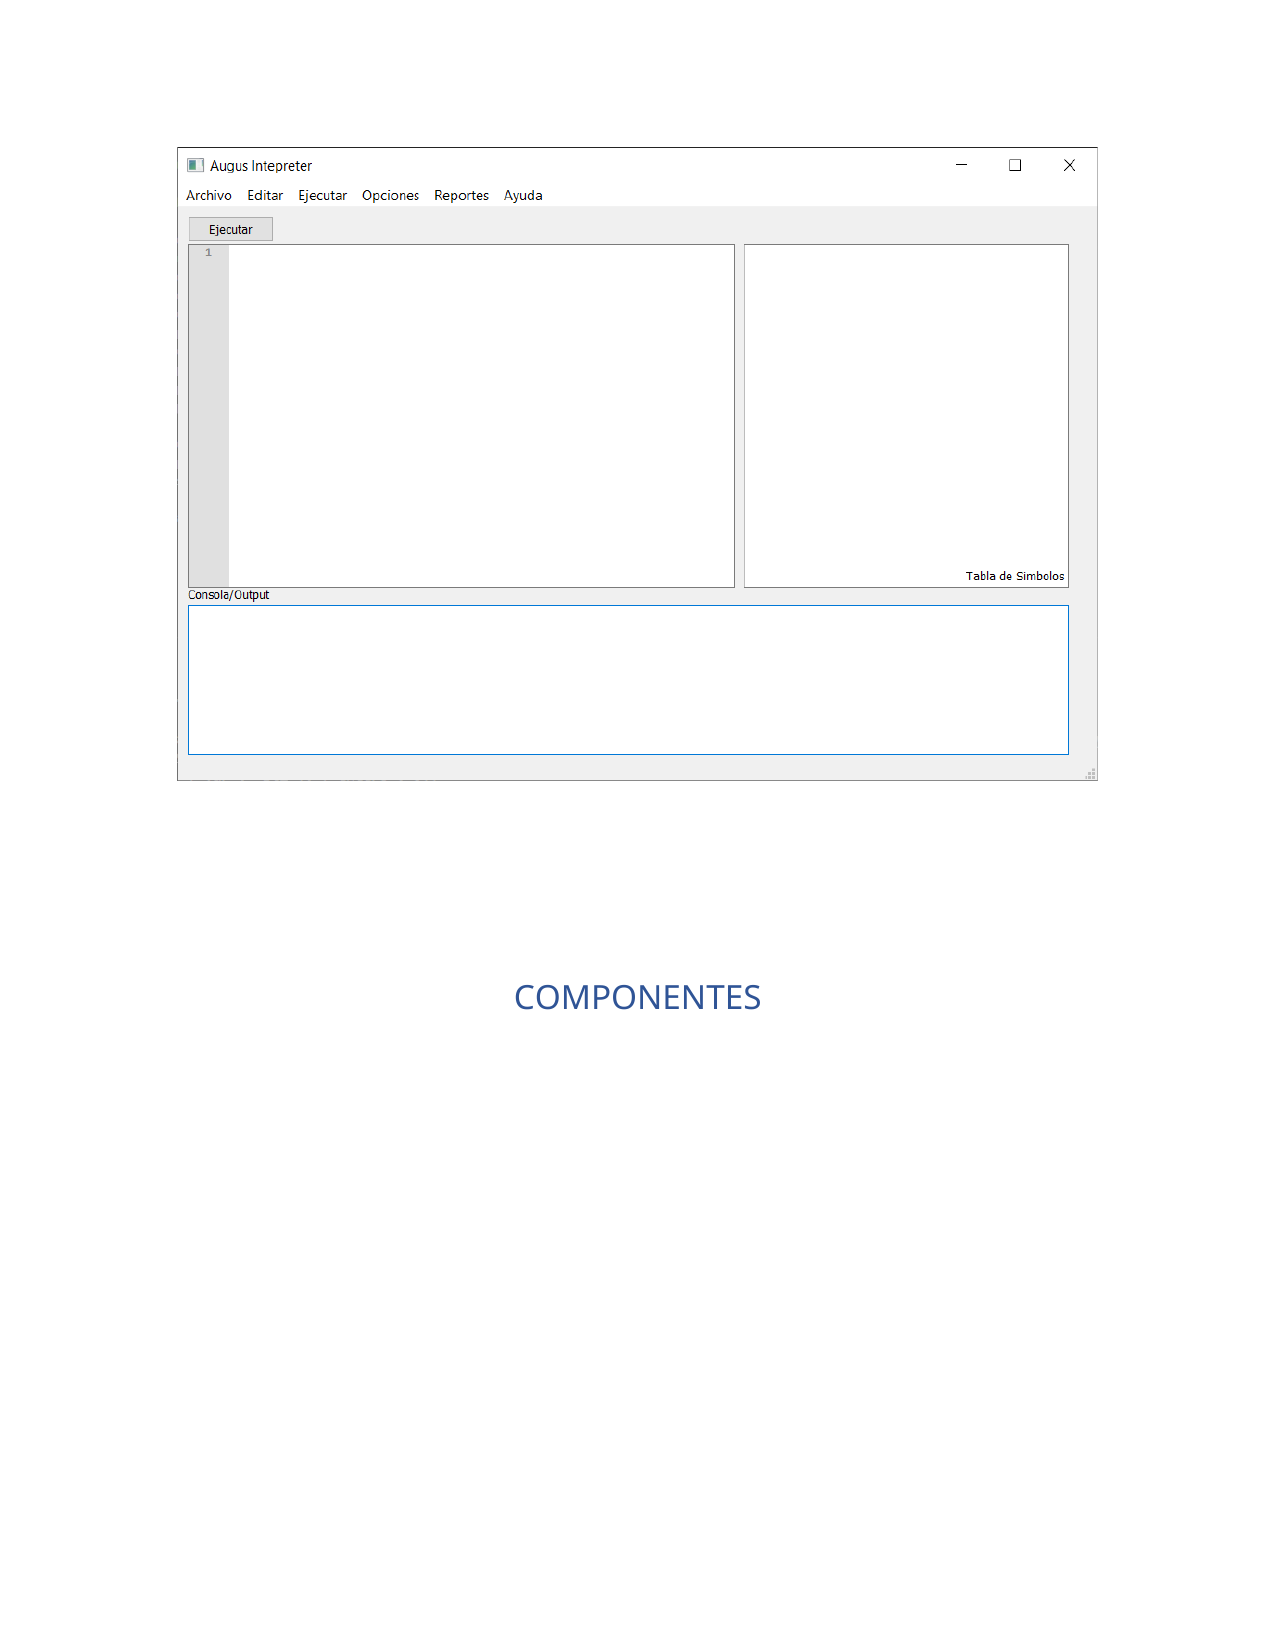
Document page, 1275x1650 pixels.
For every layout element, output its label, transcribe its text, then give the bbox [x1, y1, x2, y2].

subtitle COMPONENTES [177, 973, 1098, 1019]
picture [177, 147, 1098, 781]
